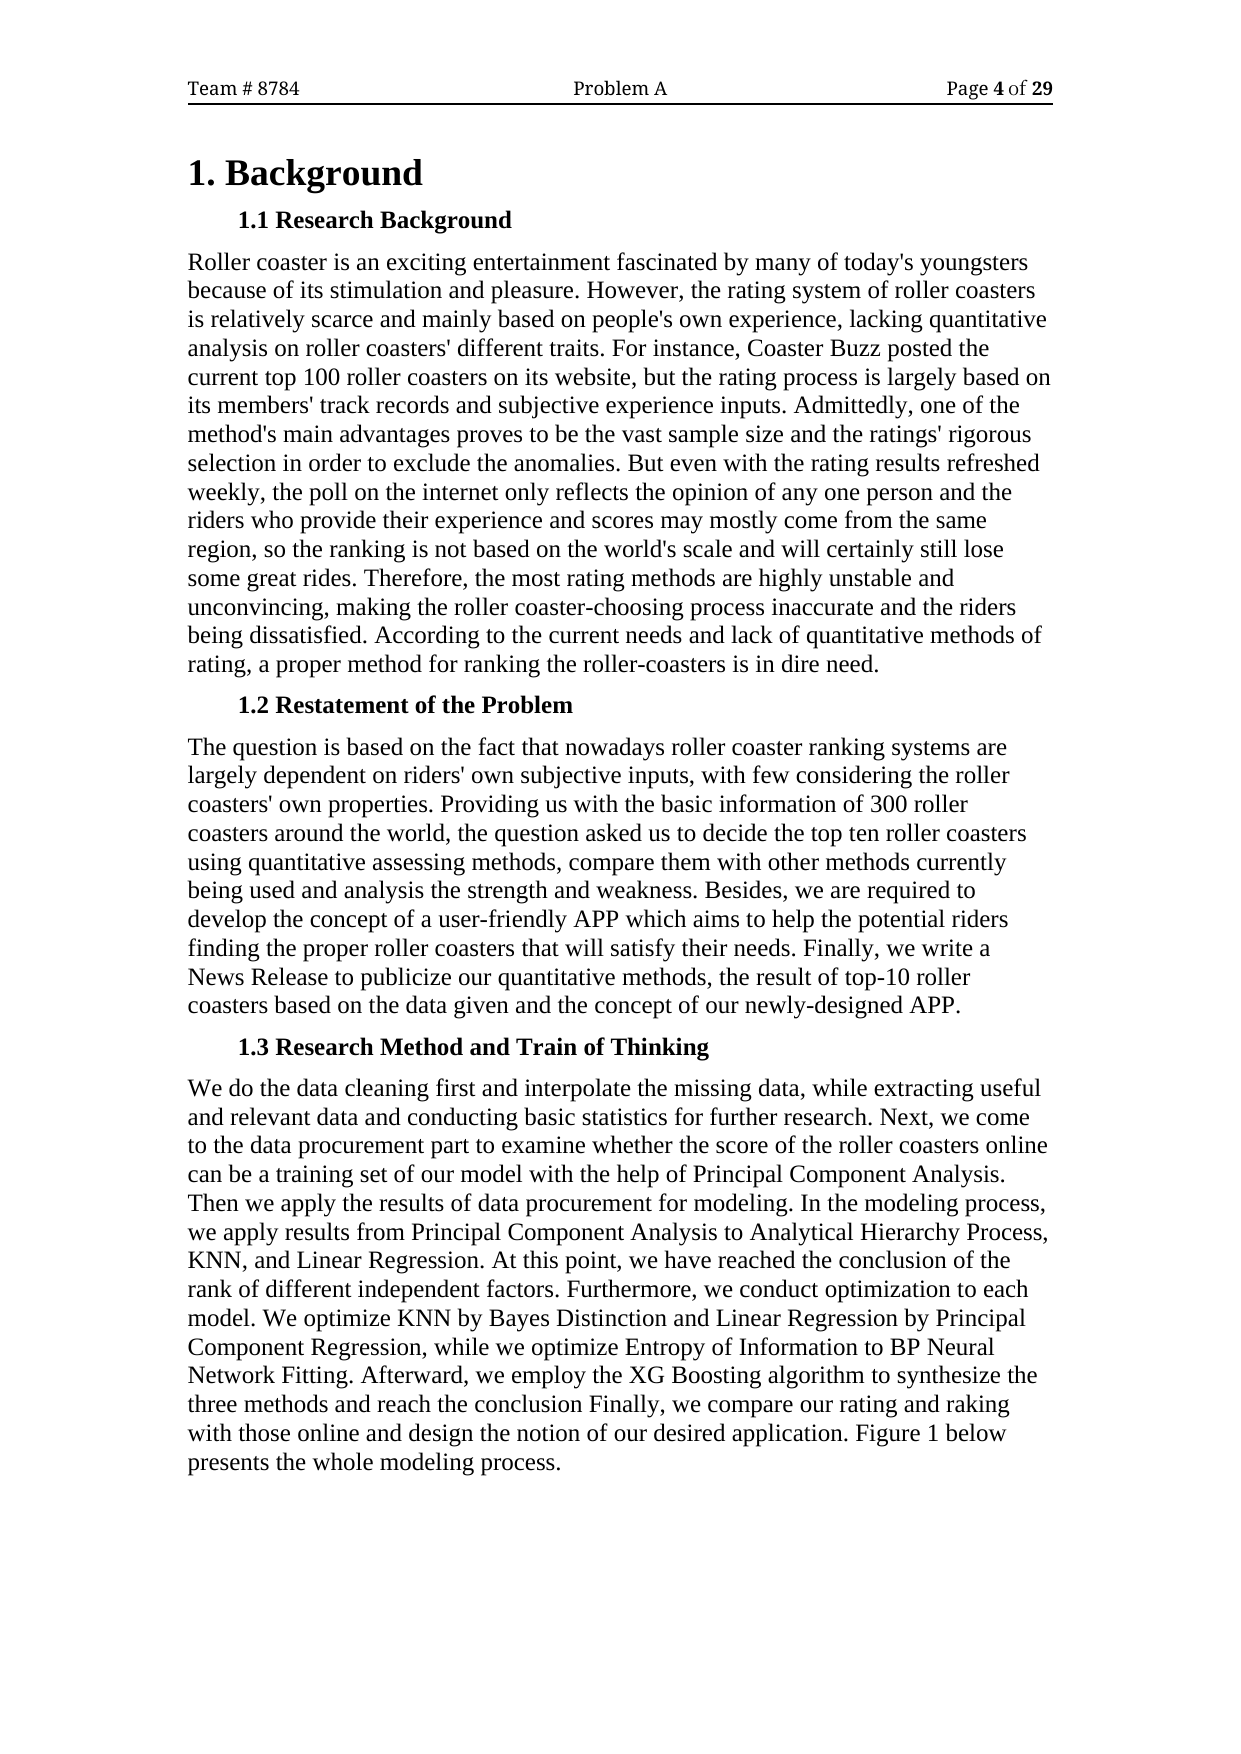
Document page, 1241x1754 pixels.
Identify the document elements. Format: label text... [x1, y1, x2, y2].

list Research Background [238, 206, 1053, 234]
list Restatement of the Problem [238, 691, 1053, 719]
text Roller coaster is an exciting entertainment fascinated by many of today's youngsters because of its stimulation and pleasure. However, the rating system of roller coasters is relatively scarce and mainly based on people's own experience, lacking quantitative analysis on roller coasters' different traits. For instance, Coaster Buzz posted the current top 100 roller coasters on its website, but the rating process is largely based on its members' track records and subjective experience inputs. Admittedly, one of the method's main advantages proves to be the vast sample size and the ratings' rigorous selection in order to exclude the anomalies. But even with the rating results refreshed weekly, the poll on the internet only reflects the opinion of any one person and the riders who provide their experience and scores may mostly come from the same region, so the ranking is not based on the world's scale and will certainly still lose some great rides. Therefore, the most rating methods are highly unstable and unconvincing, making the roller coaster-choosing process inaccurate and the riders being dissatisfied. According to the current needs and lack of quantitative methods of rating, a proper method for ranking the roller-coasters is in dire need. [187, 247, 1053, 678]
list Research Method and Train of Thinking [238, 1032, 1053, 1061]
text The question is based on the fact that nowadays roller coaster ranking systems are largely dependent on riders' own subjective inputs, with few considering the roller coasters' own properties. Providing us with the basic information of 300 roller coasters around the world, the question asked us to decide the top ten roller coasters using quantitative assessing methods, compare them with other methods currently being used and analysis the strength and weakness. Besides, we are required to develop the concept of a user-friendly APP which aims to help the potential riders finding the proper roller coasters that will satisfy their needs. Finally, we write a News Release to publicize our quantitative methods, the result of top-10 roller coasters based on the data given and the concept of our newly-designed APP. [187, 732, 1053, 1019]
list Background [187, 150, 1053, 193]
text We do the data cleaning first and interpolate the missing data, while extracting useful and relevant data and conducting basic statistics for further research. Next, we come to the data procurement part to examine whether the score of the roller coasters online can be a training set of our model with the help of Principal Component Analysis. Then we apply the results of data procurement for modeling. In the modeling process, we apply results from Principal Component Analysis to Analytical Hierarchy Process, KNN, and Linear Regression. At this point, we have reached the conclusion of the rank of different independent factors. Furthermore, we conduct optimization to each model. We optimize KNN by Bayes Distinction and Linear Regression by Principal Component Regression, while we optimize Entropy of Information to BP Neural Network Fitting. Afterward, we employ the XG Boosting algorithm to synthesize the three methods and reach the conclusion Finally, we compare our rating and raking with those online and design the notion of our desired application. Figure 1 below presents the whole modeling process. [187, 1073, 1053, 1476]
